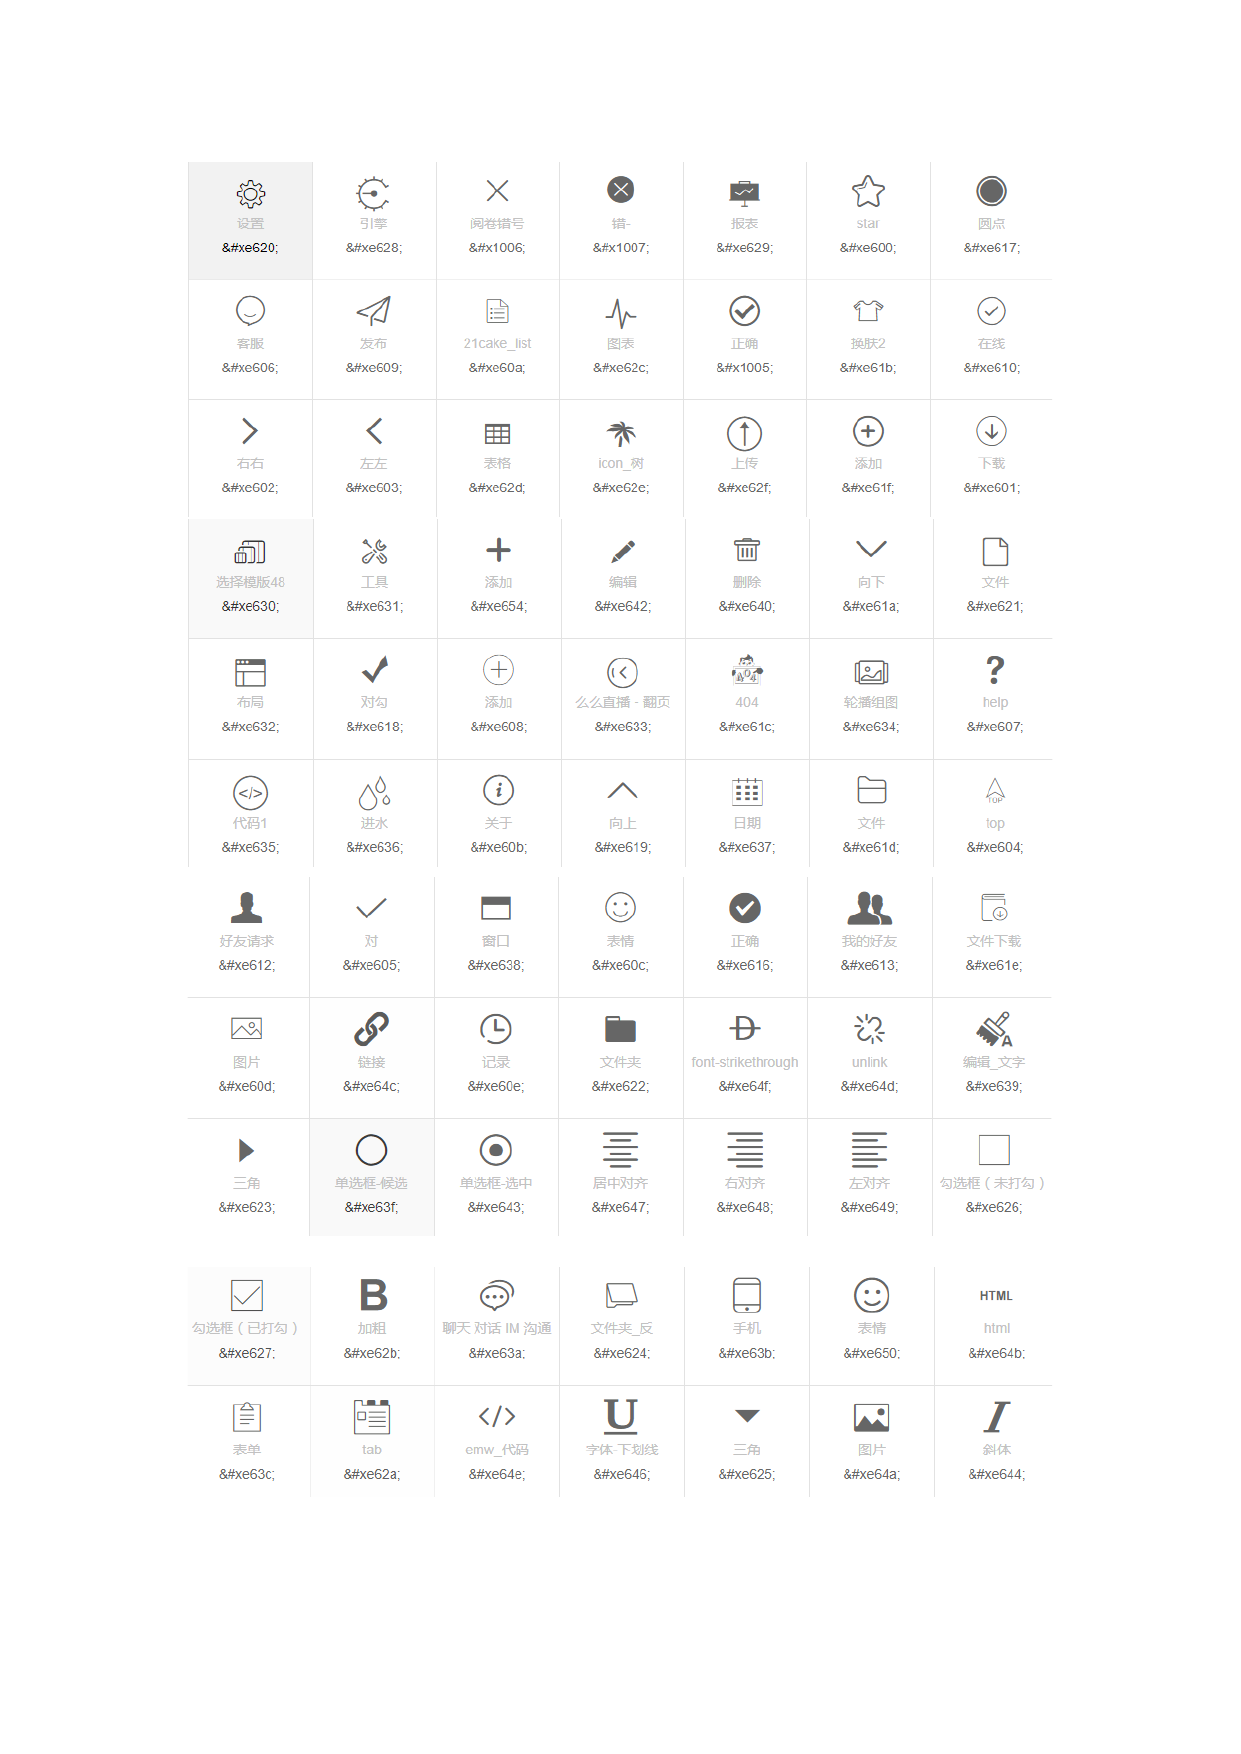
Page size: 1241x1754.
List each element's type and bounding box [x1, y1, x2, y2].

picture [187, 162, 1053, 517]
picture [187, 1267, 1053, 1497]
picture [187, 519, 1053, 867]
picture [187, 877, 1052, 1236]
